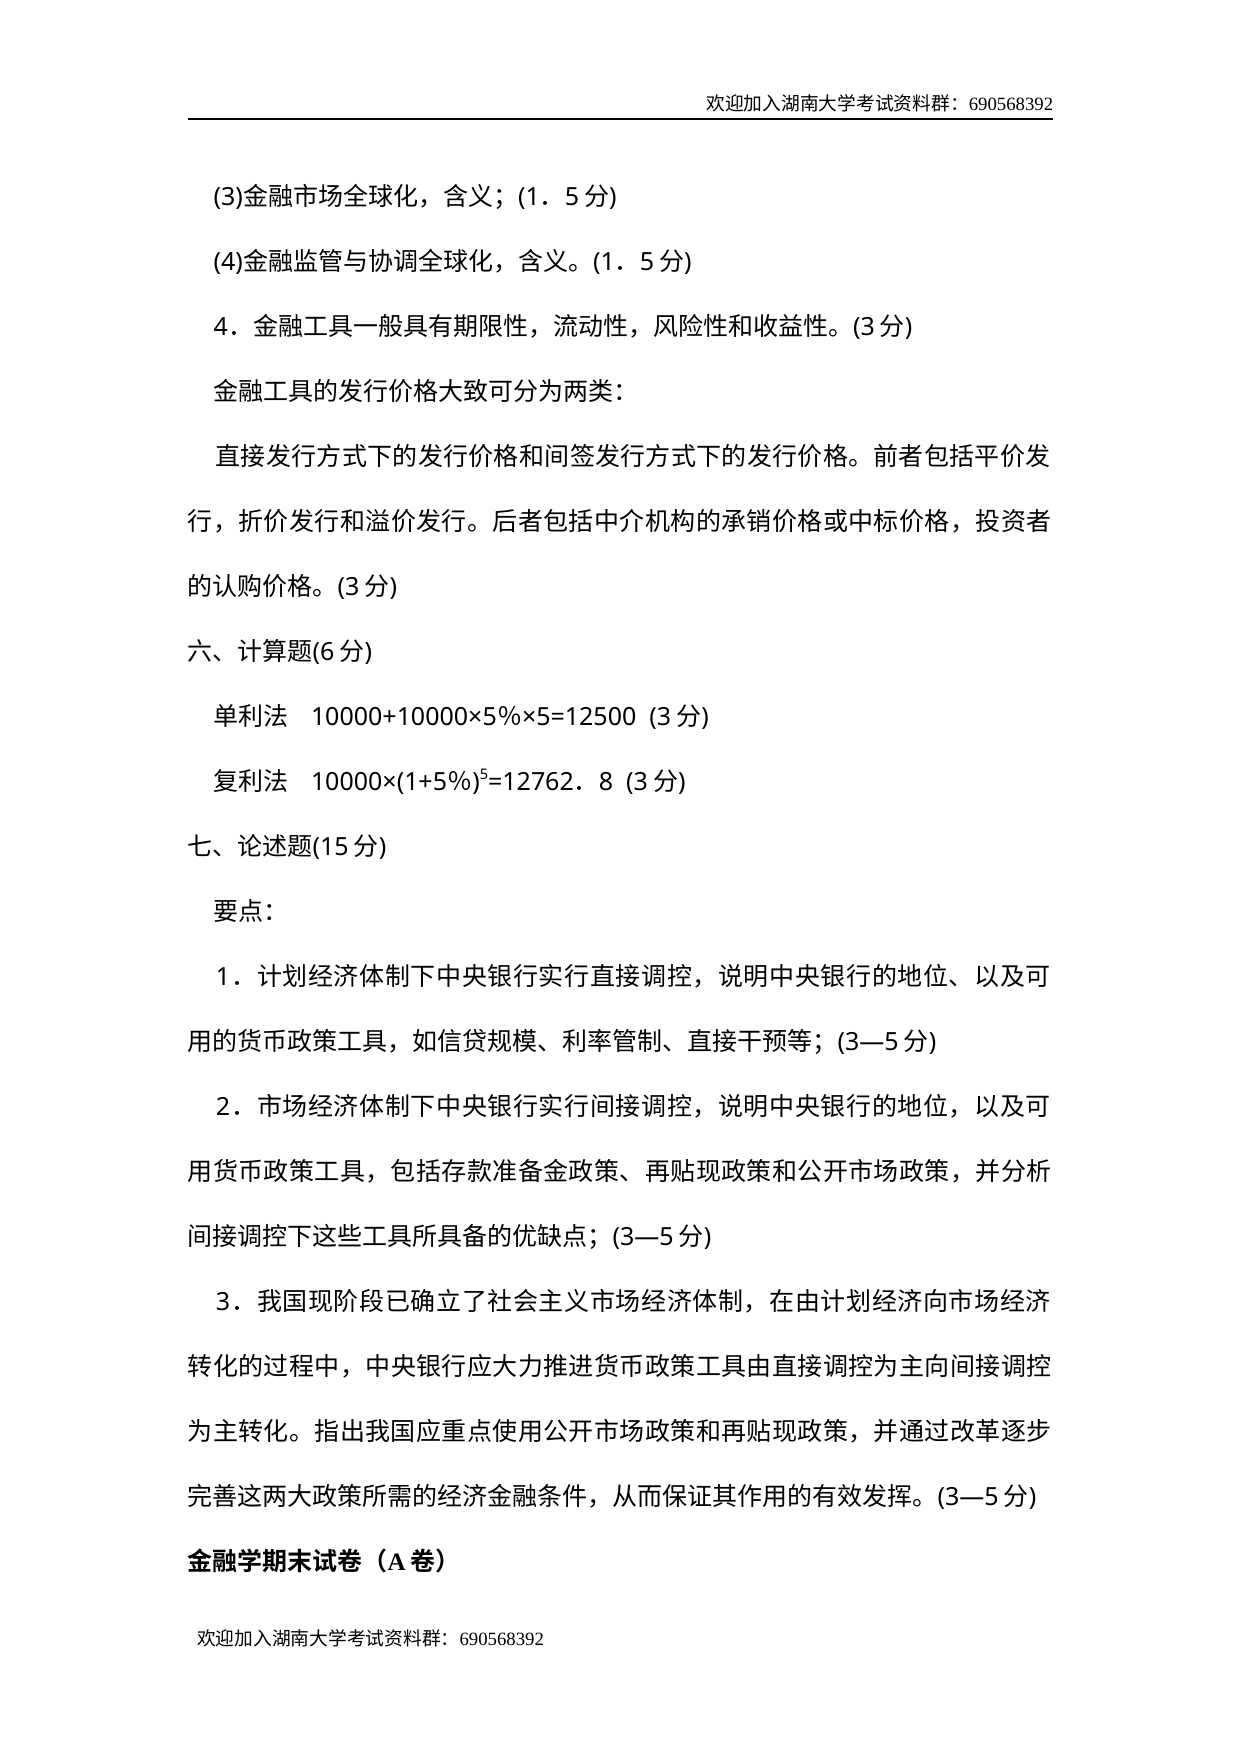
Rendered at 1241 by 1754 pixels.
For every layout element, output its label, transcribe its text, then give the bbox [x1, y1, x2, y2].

text 4．金融工具一般具有期限性，流动性，风险性和收益性。(3分) [187, 292, 1053, 357]
text 单利法 10000+10000×5％×5=12500 (3分) [187, 682, 1053, 747]
text 1．计划经济体制下中央银行实行直接调控，说明中央银行的地位、以及可用的货币政策工具，如信贷规模、利率管制、直接干预等；(3—5分) [187, 942, 1053, 1072]
text (4)金融监管与协调全球化，含义。(1．5分) [187, 227, 1053, 292]
text 2．市场经济体制下中央银行实行间接调控，说明中央银行的地位，以及可用货币政策工具，包括存款准备金政策、再贴现政策和公开市场政策，并分析间接调控下这些工具所具备的优缺点；(3—5分) [187, 1072, 1053, 1267]
text 直接发行方式下的发行价格和间签发行方式下的发行价格。前者包括平价发行，折价发行和溢价发行。后者包括中介机构的承销价格或中标价格，投资者的认购价格。(3分) [187, 422, 1053, 617]
text 金融工具的发行价格大致可分为两类： [187, 357, 1053, 422]
text (3)金融市场全球化，含义；(1．5分) [187, 162, 1053, 227]
text 六、计算题(6分) [187, 617, 1053, 682]
text 要点： [187, 877, 1053, 942]
text 七、论述题(15分) [187, 812, 1053, 877]
text 复利法 10000×(1+5％)5=12762．8 (3分) [187, 747, 1053, 812]
text 金融学期末试卷（A卷） [187, 1527, 1053, 1592]
text 3．我国现阶段已确立了社会主义市场经济体制，在由计划经济向市场经济转化的过程中，中央银行应大力推进货币政策工具由直接调控为主向间接调控为主转化。指出我国应重点使用公开市场政策和再贴现政策，并通过改革逐步完善这两大政策所需的经济金融条件，从而保证其作用的有效发挥。(3—5分) [187, 1267, 1053, 1527]
